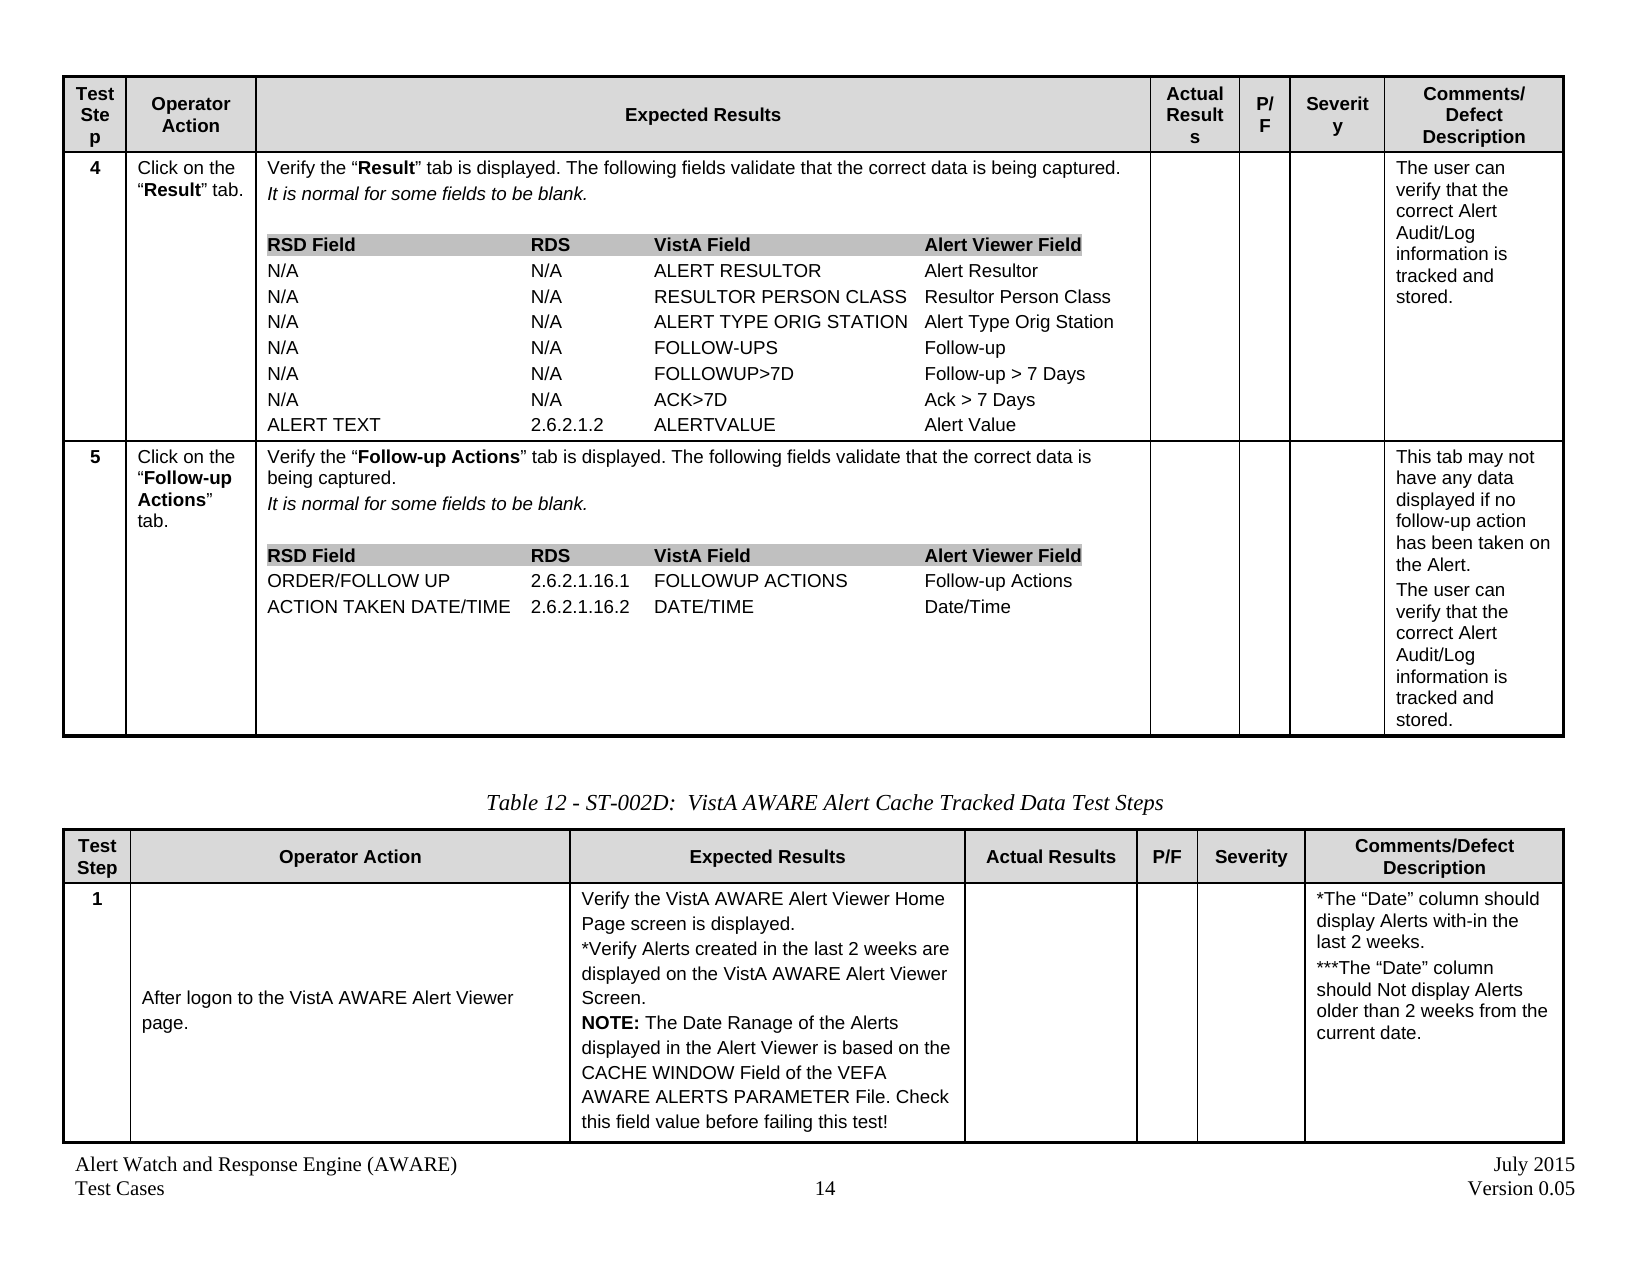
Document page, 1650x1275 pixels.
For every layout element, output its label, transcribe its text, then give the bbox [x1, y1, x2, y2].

table_cell 4 [65, 153, 125, 440]
table_cell [1151, 442, 1239, 734]
table_cell [1291, 153, 1384, 440]
table_header Test Step [65, 78, 125, 151]
table_cell After logon to the VistA AWARE Alert Viewer page. [131, 884, 569, 1141]
table_cell [1138, 884, 1197, 1141]
table_cell Verify the VistA AWARE Alert Viewer Home Page screen is displayed. *Verify Alerts created in the last 2 weeks are displayed on the VistA AWARE Alert Viewer Screen. NOTE: The Date Ranage of the Alerts displayed in the Alert Viewer is based on the CACHE WINDOW Field of the VEFA AWARE ALERTS PARAMETER File. Check this field value before failing this test! [571, 884, 964, 1141]
table_cell This tab may not have any data displayed if no follow-up action has been taken on the Alert. The user can verify that the correct Alert Audit/Log information is tracked and stored. [1385, 442, 1562, 734]
table_header Operator Action [127, 78, 255, 151]
table_header Expected Results [571, 831, 964, 882]
table_header P/F [1138, 831, 1197, 882]
table_cell [1240, 153, 1289, 440]
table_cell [1385, 153, 1562, 440]
table_header Expected Results [257, 78, 1150, 151]
table_cell *The “Date” column should display Alerts with-in the last 2 weeks. ***The “Date” column should Not display Alerts older than 2 weeks from the current date. [1306, 884, 1562, 1141]
table_cell [1198, 884, 1304, 1141]
table_cell [1291, 442, 1384, 734]
table_header Operator Action [131, 831, 569, 882]
table_header Severity [1198, 831, 1304, 882]
table_header Comments/Defect Description [1306, 831, 1562, 882]
table_cell 5 [65, 442, 125, 734]
table_header Actual Results [1151, 78, 1239, 151]
table_cell [1240, 442, 1289, 734]
table_header Actual Results [966, 831, 1136, 882]
table_cell [966, 884, 1136, 1141]
table_cell Verify the “Result” tab is displayed. The following fields validate that the correct data is being captured. It is normal for some fields to be blank. RSD Field RDS VistA Field Alert Viewer Field N/A N/A ALERT RESULTOR Alert Resultor N/A N/A RESULTOR PERSON CLASS Resultor Person Class N/A N/A ALERT TYPE ORIG STATION Alert Type Orig Station N/A N/A FOLLOW-UPS Follow-up N/A N/A FOLLOWUP>7D Follow-up > 7 Days N/A N/A ACK>7D Ack > 7 Days ALERT TEXT 2.6.2.1.2 ALERTVALUE Alert Value [257, 153, 1150, 440]
table_cell 1 [65, 884, 130, 1141]
table_header Comments/Defect Description [1385, 78, 1562, 151]
table_header P/F [1240, 78, 1289, 151]
table_header Test Step [65, 831, 130, 882]
table_cell [1151, 153, 1239, 440]
table_cell Click on the “Follow-up Actions” tab. [127, 442, 255, 734]
table_cell Verify the “Follow-up Actions” tab is displayed. The following fields validate that the correct data is being captured. It is normal for some fields to be blank. RSD Field RDS VistA Field Alert Viewer Field ORDER/FOLLOW UP 2.6.2.1.16.1 FOLLOWUP ACTIONS Follow-up Actions ACTION TAKEN DATE/TIME 2.6.2.1.16.2 DATE/TIME Date/Time [257, 442, 1150, 734]
table_cell Click on the “Result” tab. [127, 153, 255, 440]
table_header Severity [1291, 78, 1384, 151]
